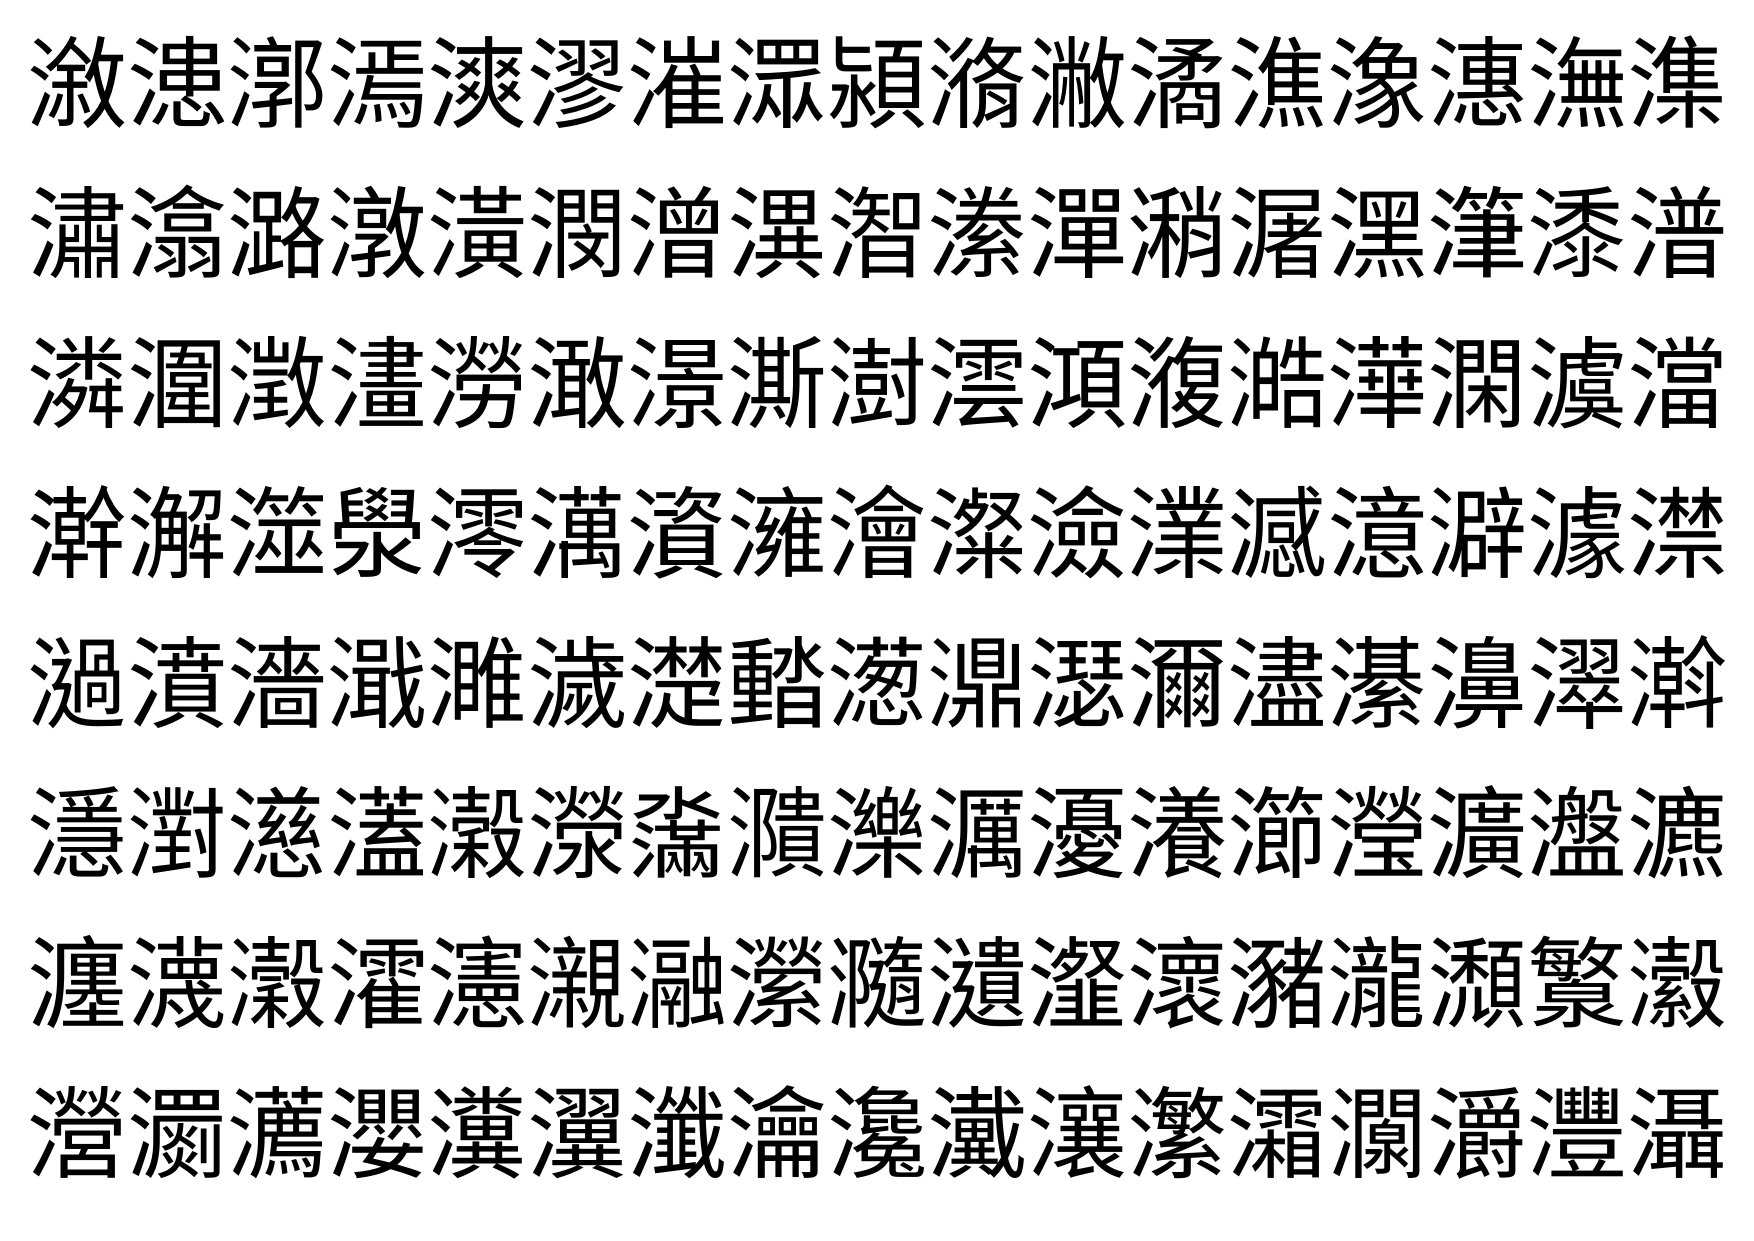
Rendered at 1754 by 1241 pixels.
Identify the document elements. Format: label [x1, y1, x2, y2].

text [0, 1, 1754, 1201]
